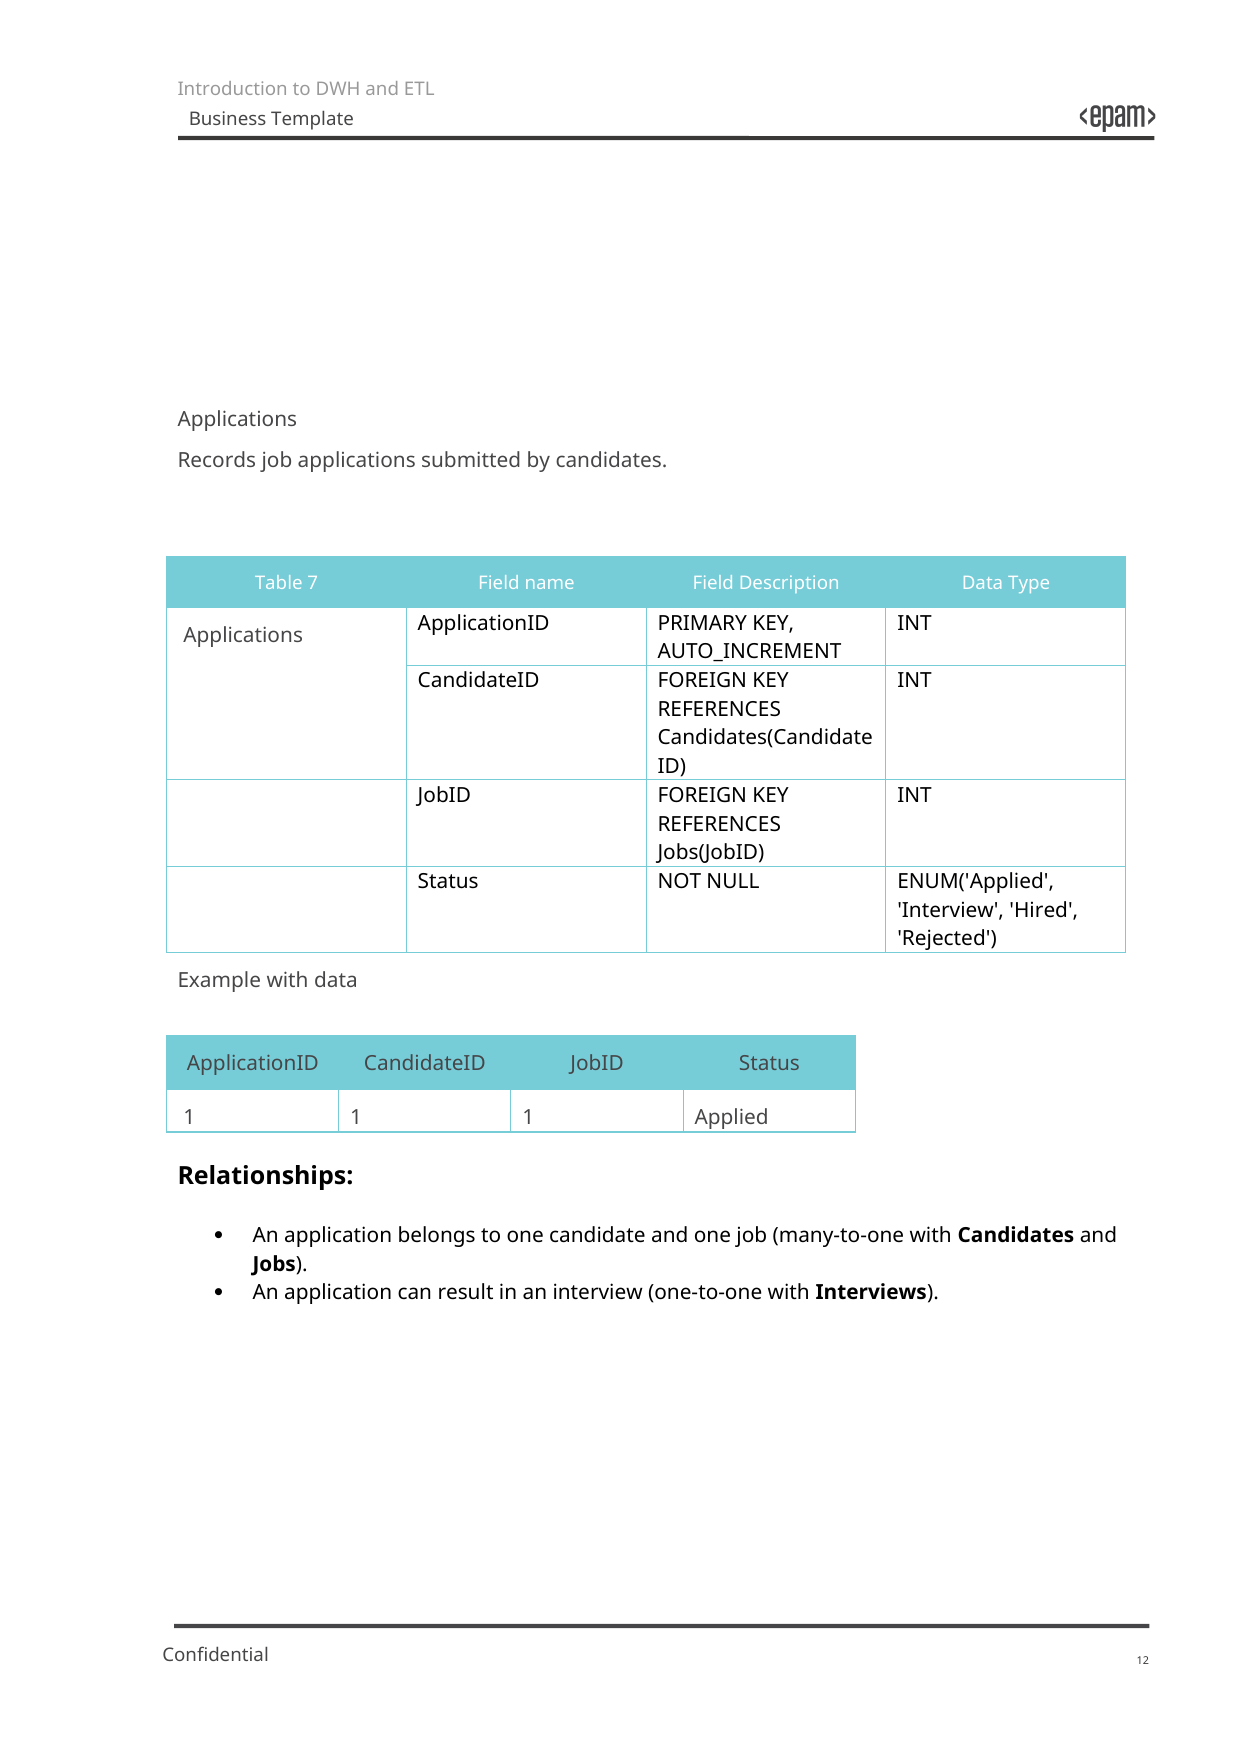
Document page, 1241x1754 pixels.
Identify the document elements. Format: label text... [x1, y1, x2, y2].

text Example with data [177, 966, 1152, 994]
table_cell INT [886, 608, 1125, 664]
table_cell JobID [407, 780, 646, 866]
table_cell INT [886, 666, 1125, 779]
table_cell NOT NULL [647, 867, 885, 952]
table_cell Status [407, 867, 646, 952]
table_cell 1 [339, 1090, 510, 1131]
table_header CandidateID [339, 1036, 510, 1089]
table_header ApplicationID [167, 1036, 338, 1089]
list An application belongs to one candidate and one job (many-to-one with Candidates and Jobs). [215, 1221, 1152, 1277]
table_header Field Description [647, 557, 885, 607]
text Relationships: [177, 1157, 1152, 1191]
text Applications [177, 404, 1152, 433]
table_header Status [684, 1036, 855, 1089]
table_cell PRIMARY KEY, AUTO_INCREMENT [647, 608, 885, 664]
table_header Table 7 [167, 557, 406, 607]
table_cell [167, 867, 406, 952]
table_header JobID [511, 1036, 683, 1089]
table_header Field name [407, 557, 646, 607]
text Records job applications submitted by candidates. [177, 445, 1152, 474]
table_cell Applications [167, 608, 406, 779]
table_cell 1 [511, 1090, 683, 1131]
table_cell FOREIGN KEY REFERENCES Jobs(JobID) [647, 780, 885, 866]
table_cell INT [886, 780, 1125, 866]
list An application can result in an interview (one-to-one with Interviews). [215, 1277, 1152, 1306]
table_cell CandidateID [407, 666, 646, 779]
table_cell ApplicationID [407, 608, 646, 664]
table_header Data Type [886, 557, 1125, 607]
table_cell ENUM('Applied', 'Interview', 'Hired', 'Rejected') [886, 867, 1125, 952]
table_cell 1 [167, 1090, 338, 1131]
table_cell Applied [684, 1090, 855, 1131]
table_cell FOREIGN KEY REFERENCES Candidates(CandidateID) [647, 666, 885, 779]
table_cell [167, 780, 406, 866]
